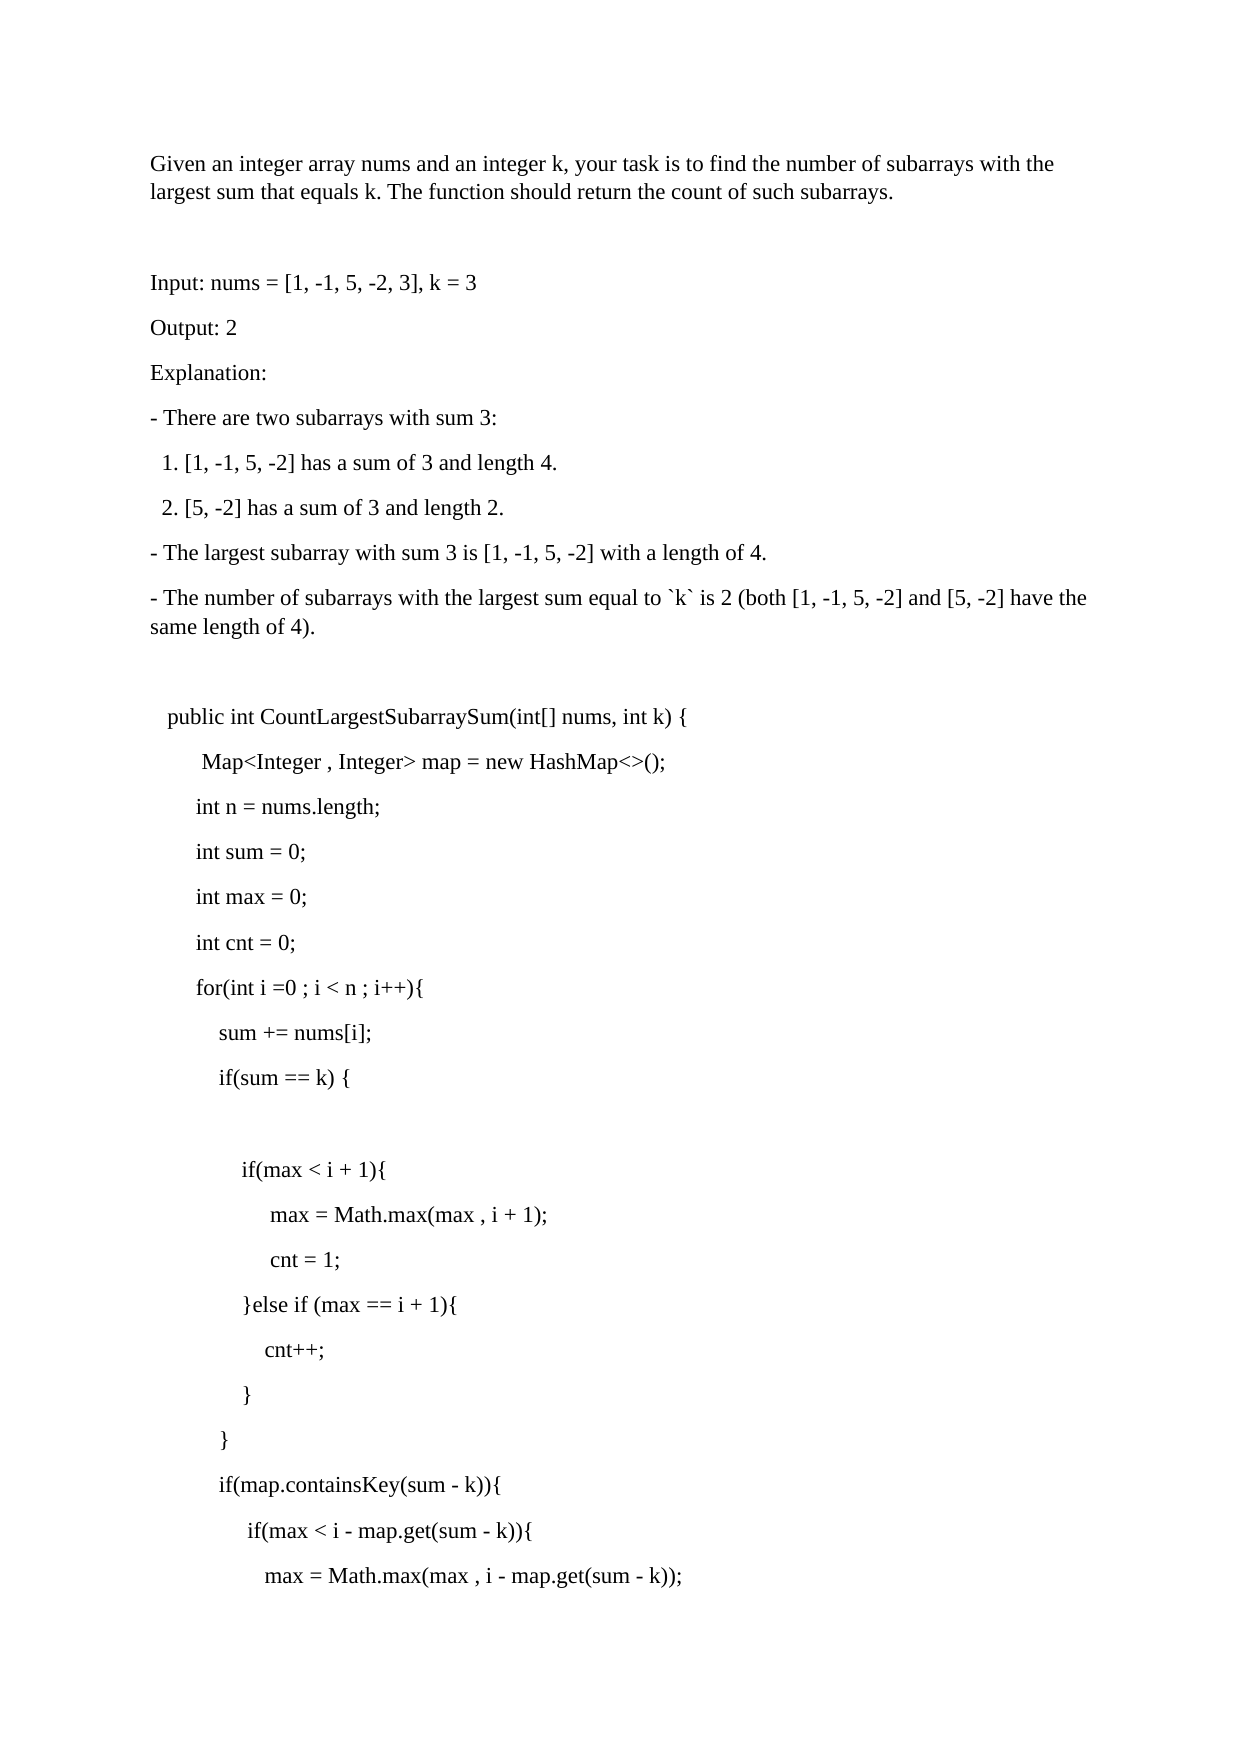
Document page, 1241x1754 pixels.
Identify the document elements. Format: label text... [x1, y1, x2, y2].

text int n = nums.length; [150, 793, 1090, 819]
text max = Math.max(max , i - map.get(sum - k)); [150, 1562, 1090, 1588]
text 2. [5, -2] has a sum of 3 and length 2. [150, 494, 1090, 521]
text if(sum == k) { [150, 1064, 1090, 1090]
text 1. [1, -1, 5, -2] has a sum of 3 and length 4. [150, 449, 1090, 475]
text }else if (max == i + 1){ [150, 1291, 1090, 1317]
text if(max < i + 1){ [150, 1156, 1090, 1182]
text max = Math.max(max , i + 1); [150, 1201, 1090, 1227]
text Output: 2 [150, 314, 1090, 340]
text for(int i =0 ; i < n ; i++){ [150, 974, 1090, 1000]
text if(max < i - map.get(sum - k)){ [150, 1517, 1090, 1543]
text Map<Integer , Integer> map = new HashMap<>(); [150, 748, 1090, 774]
text cnt = 1; [150, 1246, 1090, 1272]
text int cnt = 0; [150, 928, 1090, 955]
text Input: nums = [1, -1, 5, -2, 3], k = 3 [150, 269, 1090, 295]
text if(map.containsKey(sum - k)){ [150, 1472, 1090, 1498]
text cnt++; [150, 1336, 1090, 1363]
text Explanation: [150, 359, 1090, 385]
text - There are two subarrays with sum 3: [150, 404, 1090, 430]
text } [150, 1426, 1090, 1453]
text } [150, 1381, 1090, 1408]
text sum += nums[i]; [150, 1019, 1090, 1045]
text public int CountLargestSubarraySum(int[] nums, int k) { [150, 703, 1090, 729]
text - The number of subarrays with the largest sum equal to `k` is 2 (both [1, -1, 5, -2] and [5, -2] have the same length of 4). [150, 584, 1090, 639]
text - The largest subarray with sum 3 is [1, -1, 5, -2] with a length of 4. [150, 539, 1090, 566]
text int max = 0; [150, 883, 1090, 910]
text Given an integer array nums and an integer k, your task is to find the number of subarrays with the largest sum that equals k. The function should return the count of such subarrays. [150, 150, 1090, 205]
text int sum = 0; [150, 838, 1090, 865]
